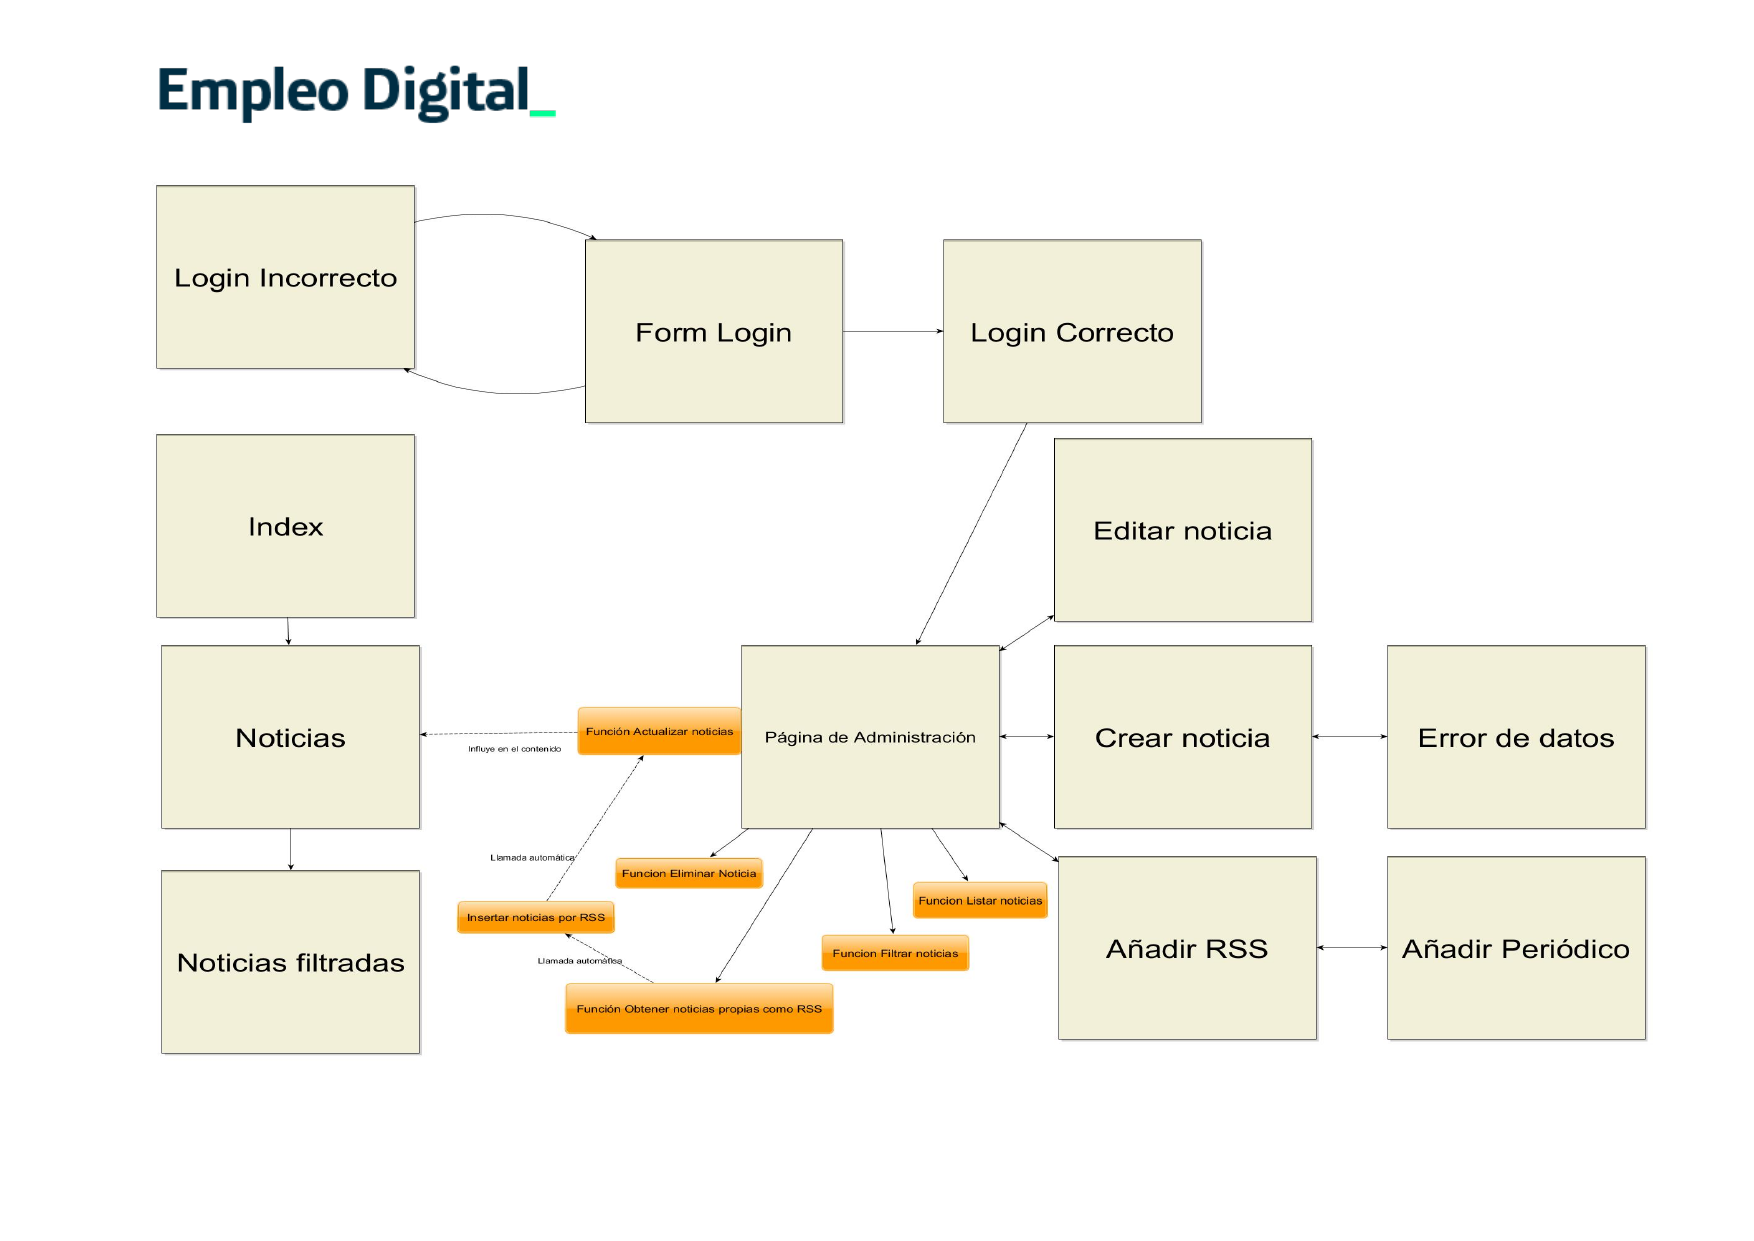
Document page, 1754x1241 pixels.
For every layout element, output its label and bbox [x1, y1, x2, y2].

picture [147, 177, 1657, 1063]
picture [147, 45, 566, 137]
